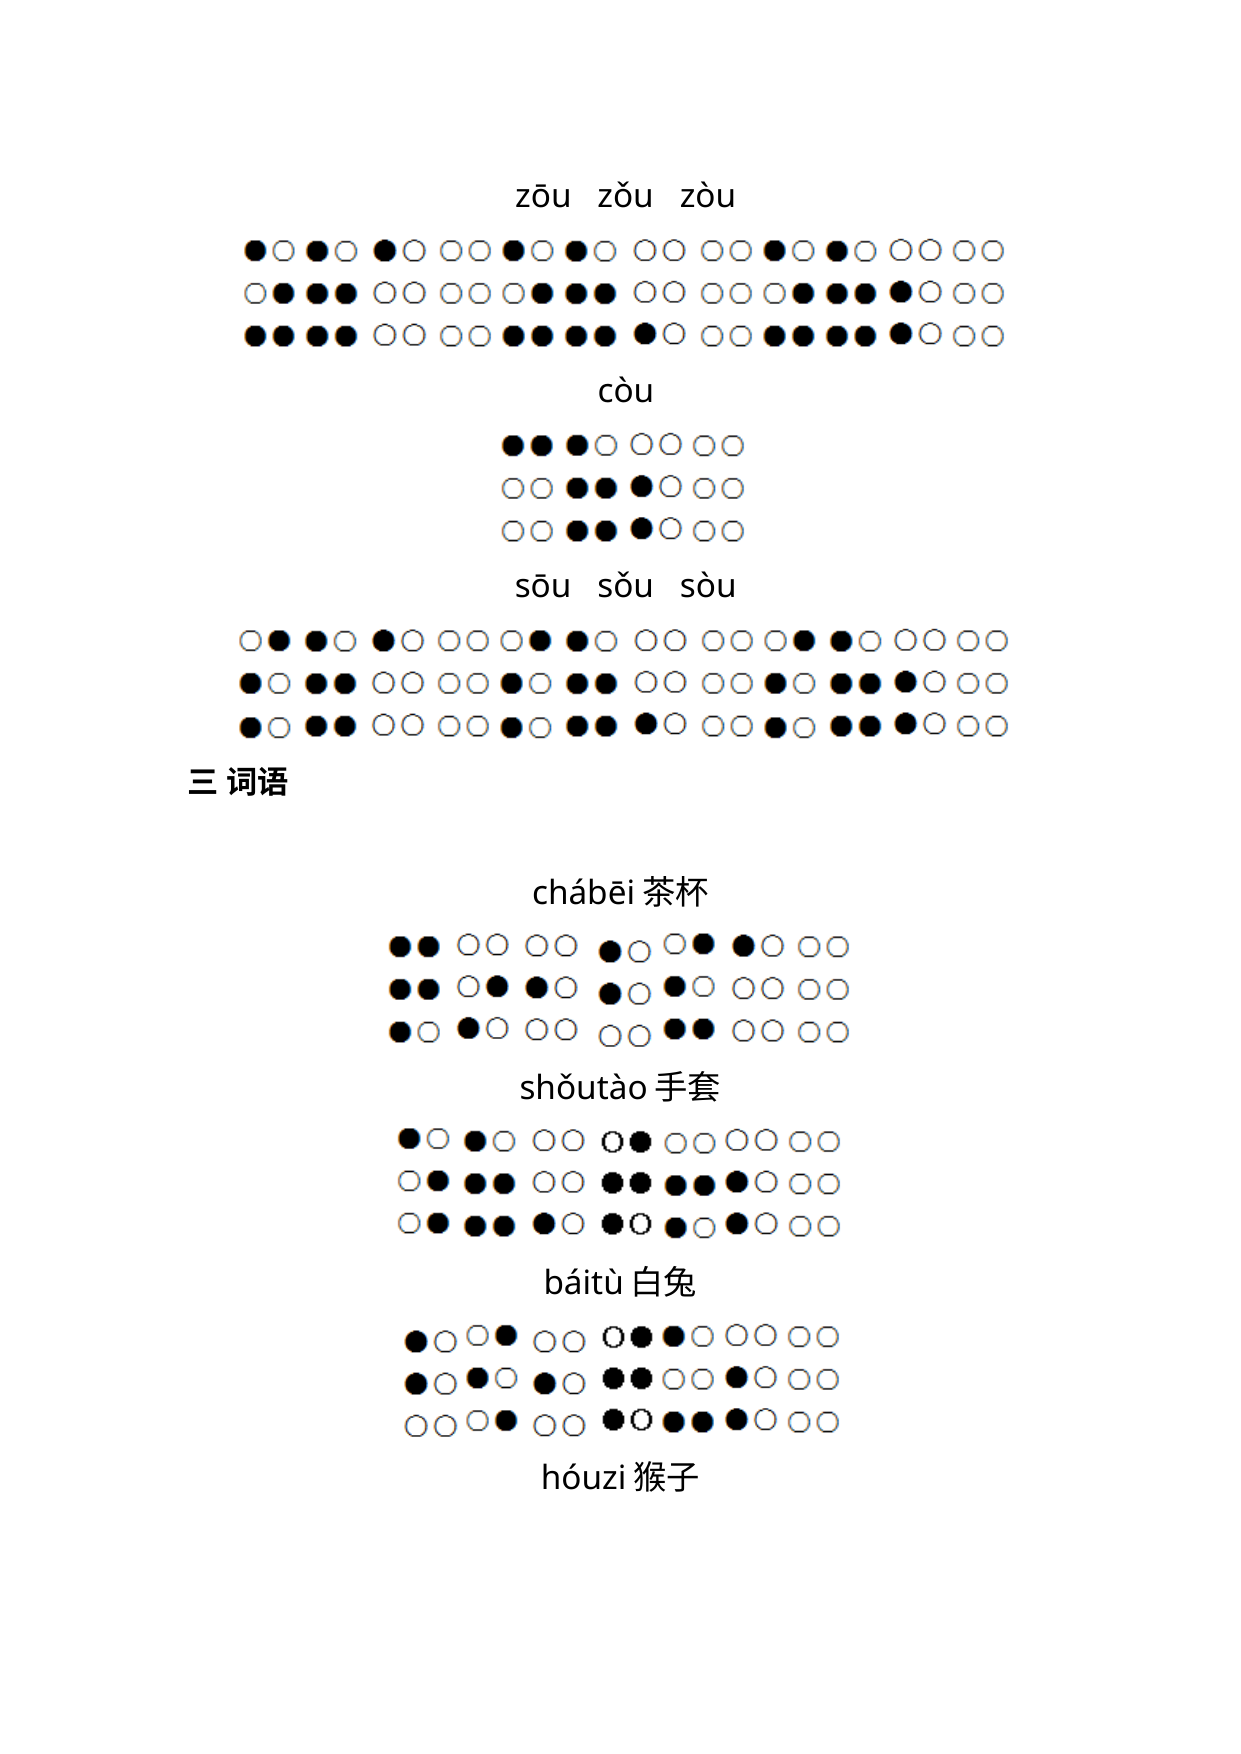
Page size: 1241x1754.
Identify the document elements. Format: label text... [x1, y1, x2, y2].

text còu [198, 357, 1053, 422]
text sōu sǒu sòu [198, 552, 1053, 617]
text zōu zǒu zòu [198, 162, 1053, 227]
text hóuzi猴子 [187, 1442, 1053, 1507]
picture [499, 426, 752, 548]
text chábēi茶杯 [187, 857, 1053, 922]
picture [392, 1121, 848, 1243]
subtitle 三 词语 [187, 747, 1053, 812]
picture [393, 1316, 847, 1439]
picture [383, 926, 857, 1049]
picture [235, 621, 1016, 743]
text shǒutào手套 [187, 1052, 1053, 1117]
picture [240, 231, 1012, 353]
text báitù白兔 [187, 1247, 1053, 1312]
